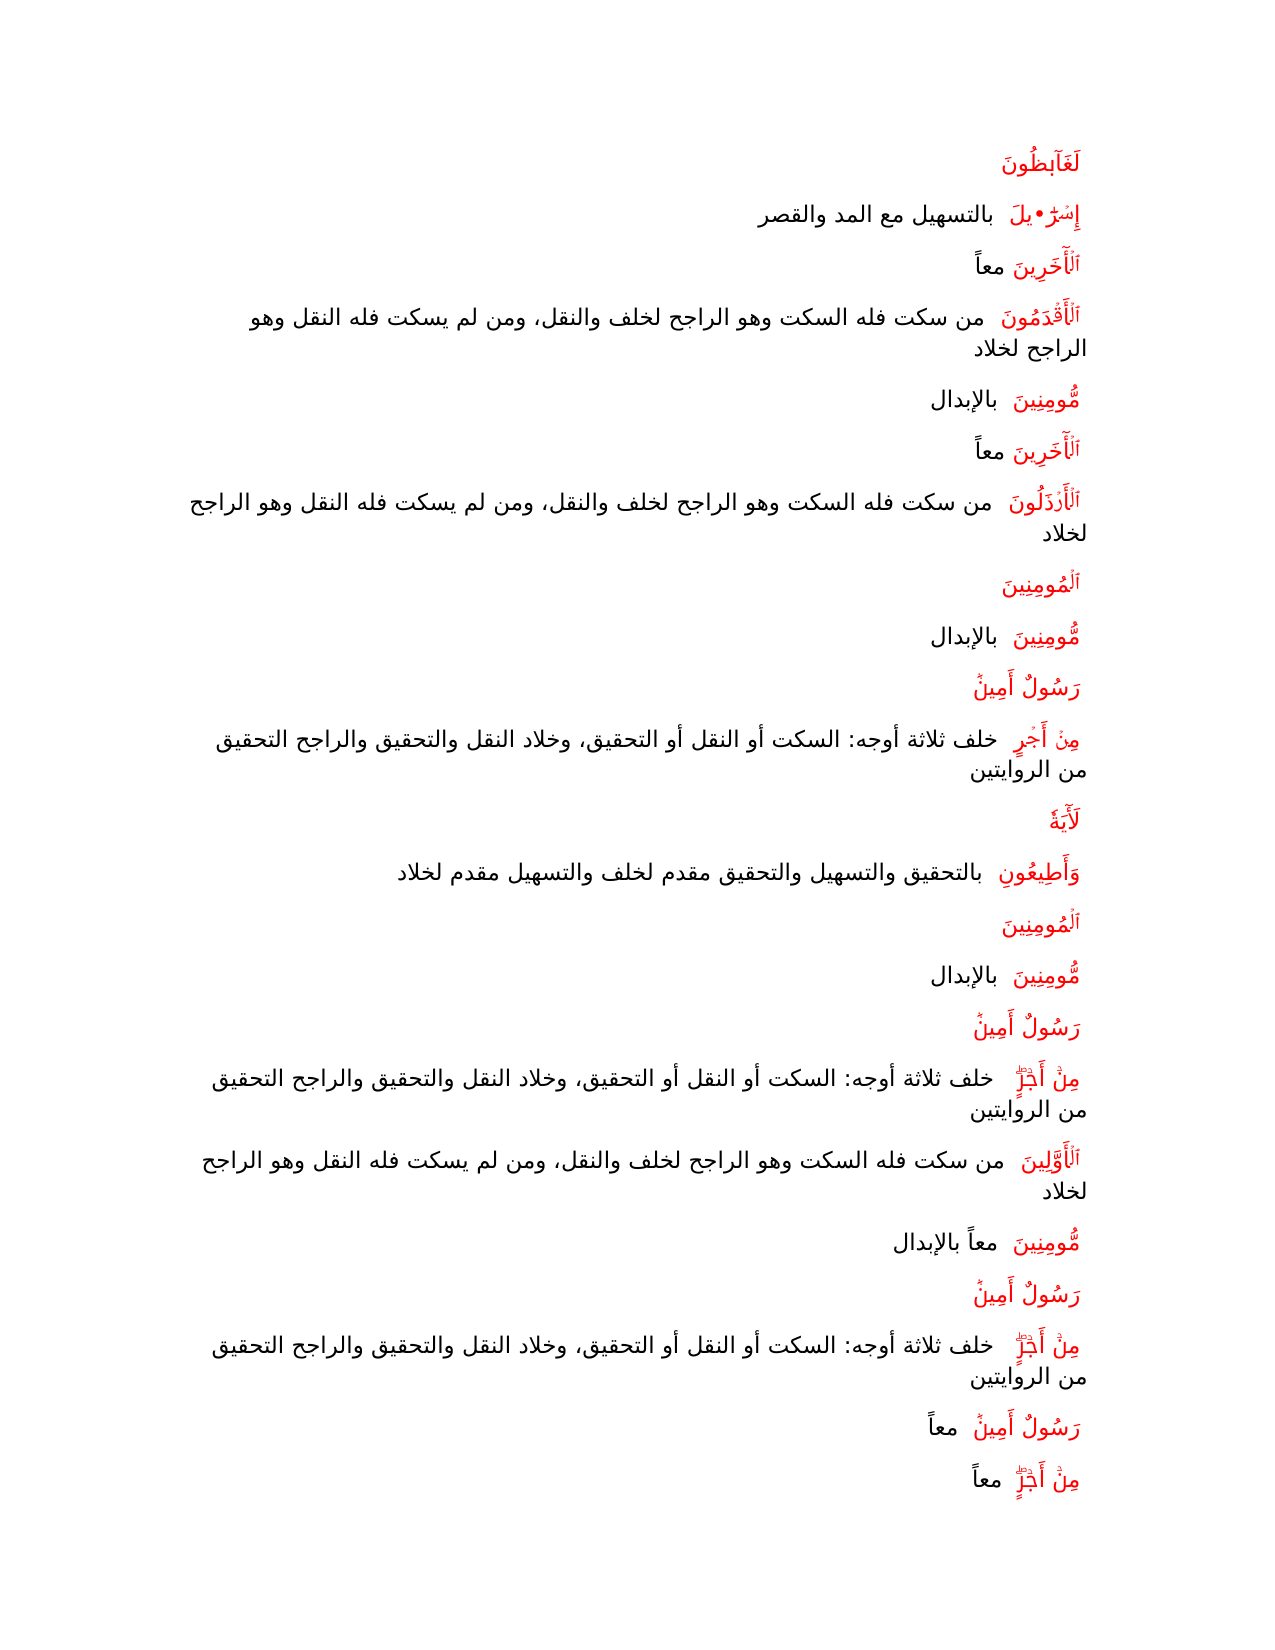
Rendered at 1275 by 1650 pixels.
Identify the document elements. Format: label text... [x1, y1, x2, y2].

text وَأَطِيعُونِ بالتحقيق والتسهيل والتحقيق مقدم لخلف والتسهيل مقدم لخلاد [187, 859, 1087, 886]
text ٱلۡمُومِنِينَ [187, 571, 1087, 598]
text إِسۡرَٰٓ•يلَ بالتسهيل مع المد والقصر [187, 201, 1087, 228]
text رَسُولٌ أَمِينٞ [187, 1014, 1087, 1040]
text ٱلۡأَقۡدَمُونَ من سكت فله السكت وهو الراجح لخلف والنقل، ومن لم يسكت فله النقل وهو الراجح لخلاد [187, 304, 1087, 362]
text مِنۡ أَجۡرٍۖ معاً [187, 1466, 1087, 1492]
text ٱلۡأَرۡذَلُونَ من سكت فله السكت وهو الراجح لخلف والنقل، ومن لم يسكت فله النقل وهو الراجح لخلاد [187, 489, 1087, 547]
text مِنۡ أَجۡرٍۖ خلف ثلاثة أوجه: السكت أو النقل أو التحقيق، وخلاد النقل والتحقيق والراجح التحقيق من الروايتين [187, 1332, 1087, 1389]
text رَسُولٌ أَمِينٞ [187, 674, 1087, 701]
text مِنۡ أَجۡرٍ خلف ثلاثة أوجه: السكت أو النقل أو التحقيق، وخلاد النقل والتحقيق والراجح التحقيق من الروايتين [187, 726, 1087, 783]
text مُّومِنِينَ بالإبدال [187, 962, 1087, 989]
text رَسُولٌ أَمِينٞ معاً [187, 1414, 1087, 1441]
text ٱلۡأَوَّلِينَ من سكت فله السكت وهو الراجح لخلف والنقل، ومن لم يسكت فله النقل وهو الراجح لخلاد [187, 1147, 1087, 1204]
text مُّومِنِينَ بالإبدال [187, 623, 1087, 649]
text ٱلۡمُومِنِينَ [187, 911, 1087, 937]
text مُّومِنِينَ معاً بالإبدال [187, 1229, 1087, 1256]
text رَسُولٌ أَمِينٞ [187, 1281, 1087, 1307]
text مِنۡ أَجۡرٍۖ خلف ثلاثة أوجه: السكت أو النقل أو التحقيق، وخلاد النقل والتحقيق والراجح التحقيق من الروايتين [187, 1065, 1087, 1122]
text لَغَآىٜظُونَ [187, 150, 1087, 177]
text مُّومِنِينَ بالإبدال [187, 386, 1087, 413]
text ٱلۡأٓخَرِينَ معاً [187, 438, 1087, 464]
text لَأٓيَةٗ [187, 808, 1087, 834]
text ٱلۡأٓخَرِينَ معاً [187, 253, 1087, 279]
